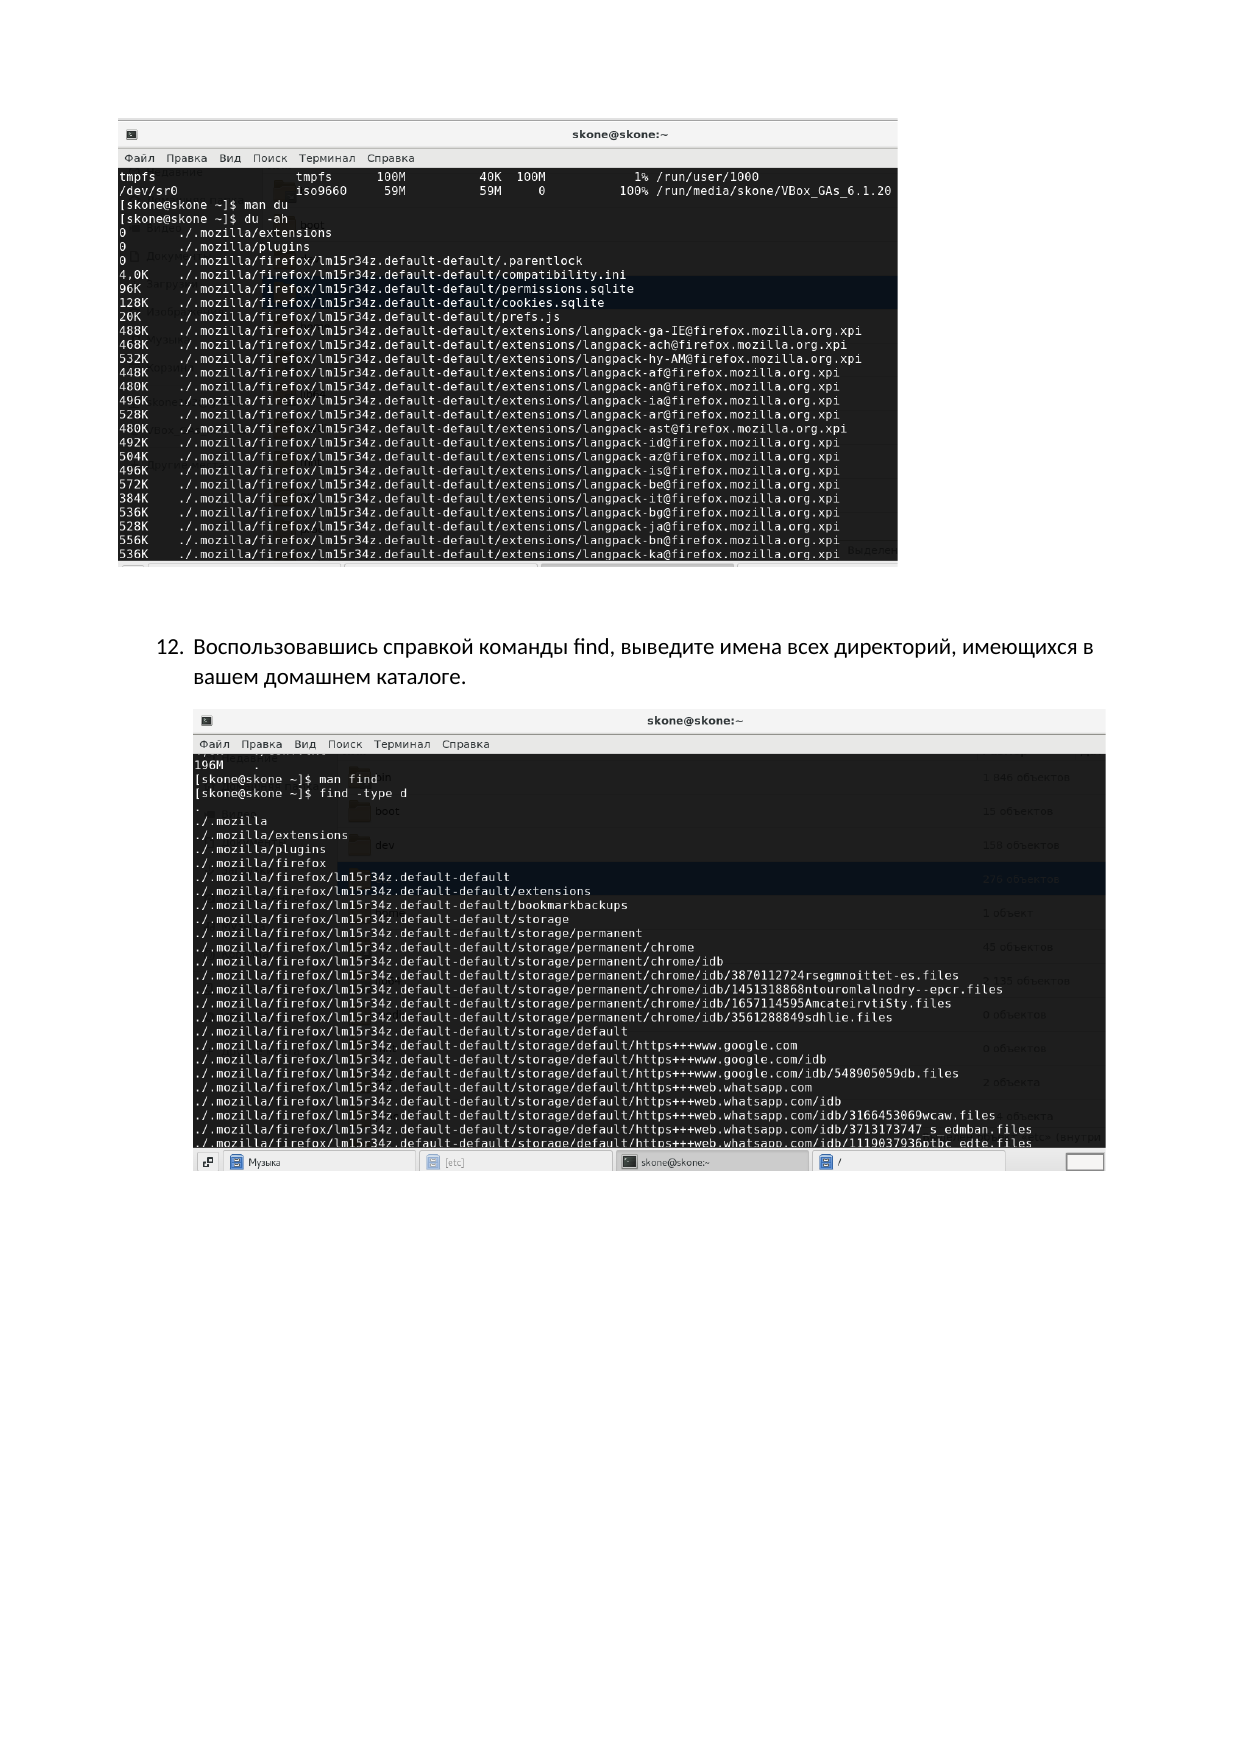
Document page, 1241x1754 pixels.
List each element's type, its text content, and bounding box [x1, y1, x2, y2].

picture [193, 709, 1106, 1171]
list Воспользовавшись справкой команды find, выведите имена всех директорий, имеющихся в вашем домашнем каталоге. [156, 632, 1122, 691]
picture [118, 118, 898, 567]
